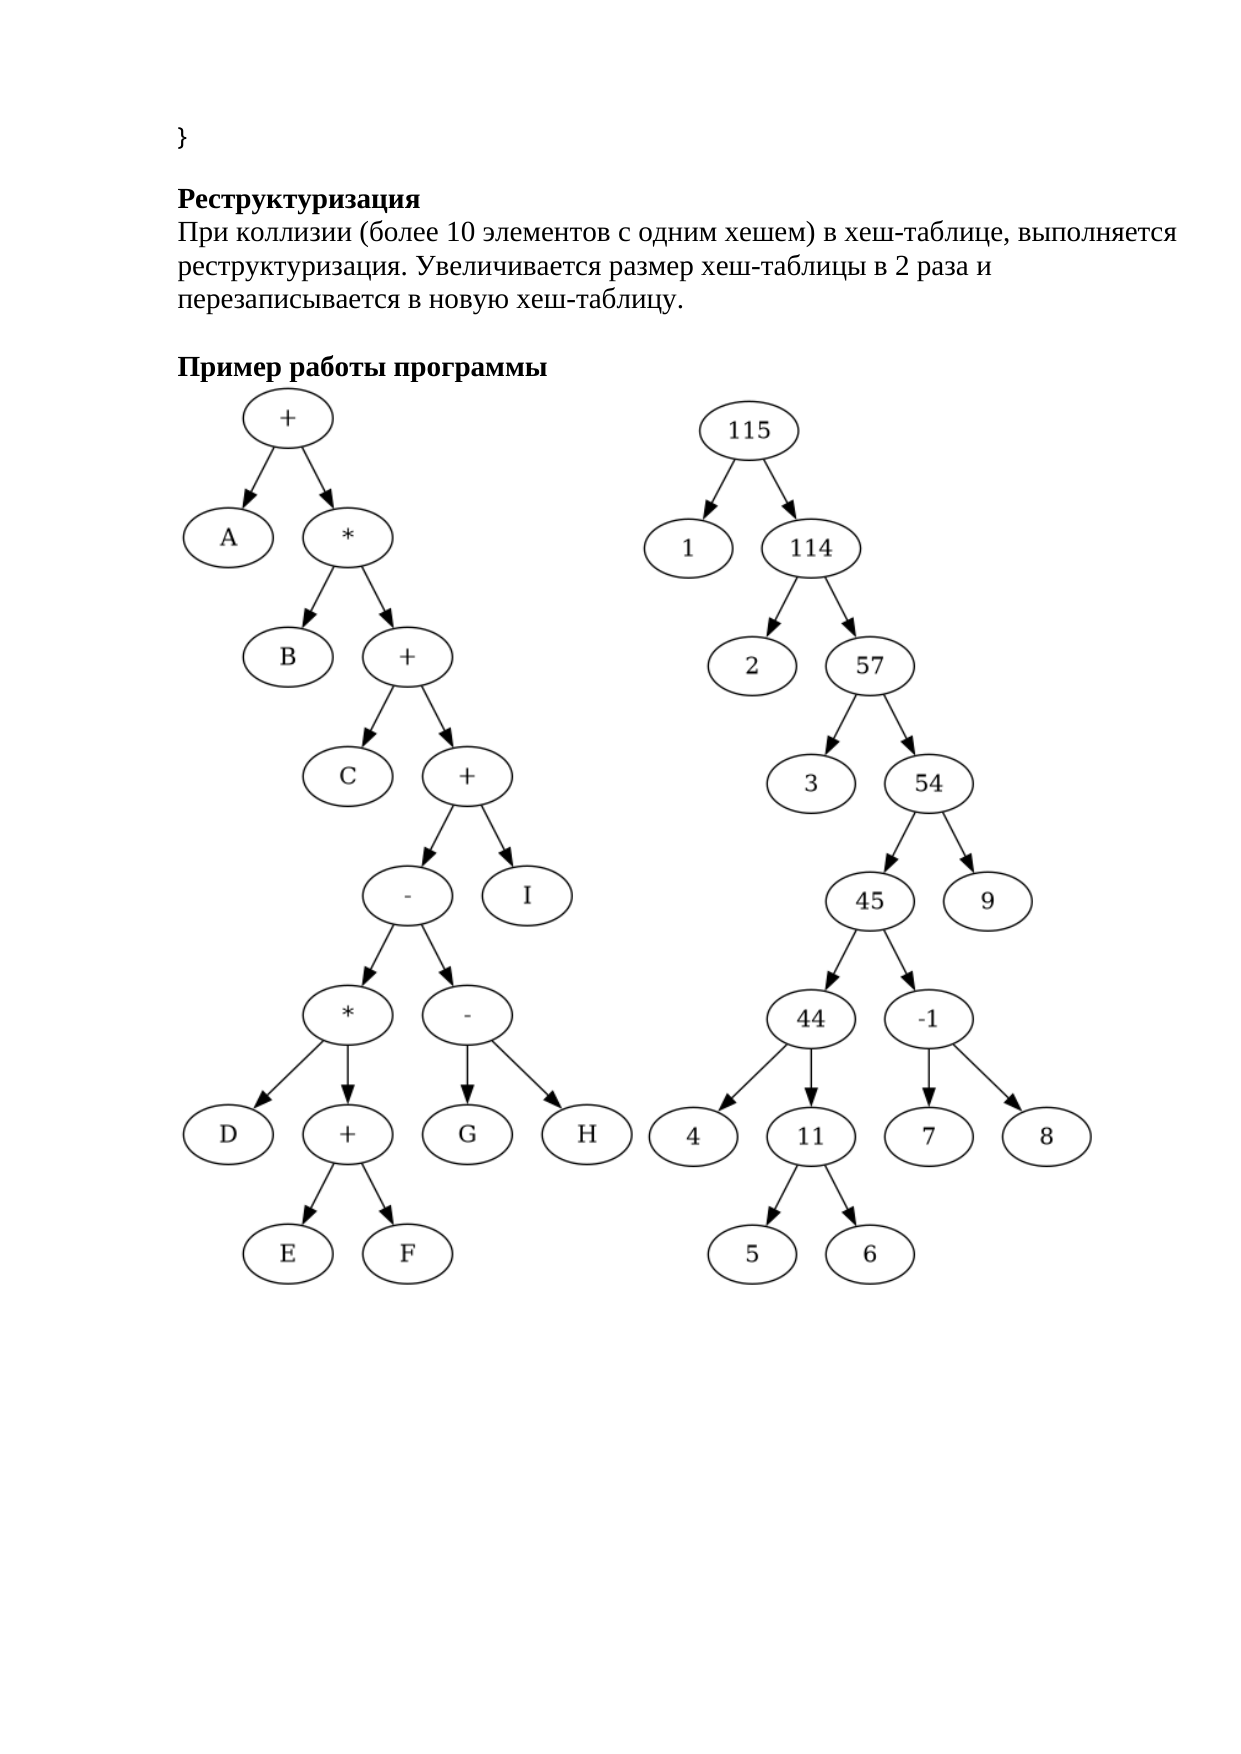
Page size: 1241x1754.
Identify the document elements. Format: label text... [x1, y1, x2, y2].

text При коллизии (более 10 элементов с одним хешем) в хеш-таблице, выполняется реструктуризация. Увеличивается размер хеш-таблицы в 2 раза и перезаписывается в новую хеш-таблицу. [177, 214, 1181, 315]
text Пример работы программы [177, 349, 1181, 382]
picture [177, 382, 1098, 1291]
text Реструктуризация [177, 181, 1181, 214]
text } [177, 118, 1181, 152]
